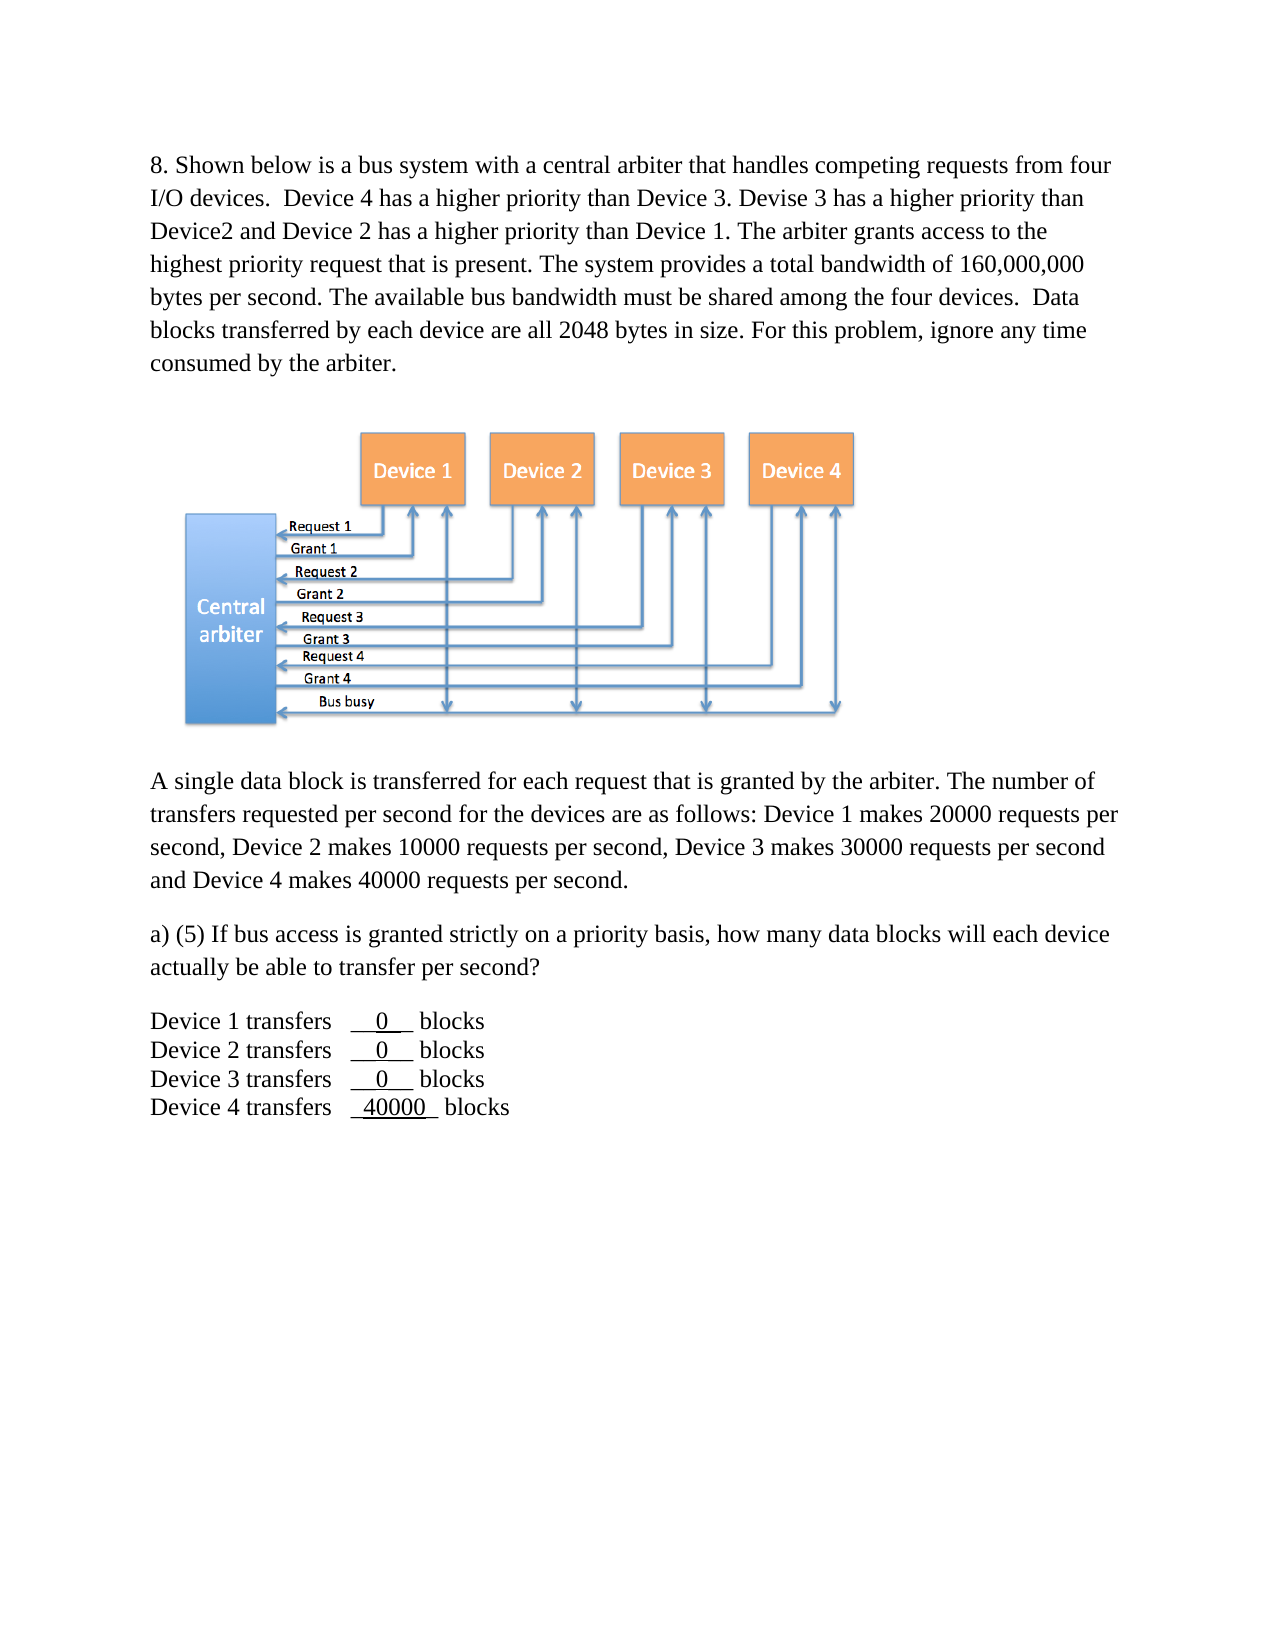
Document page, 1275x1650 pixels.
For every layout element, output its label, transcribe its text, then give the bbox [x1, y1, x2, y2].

text a) (5) If bus access is granted strictly on a priority basis, how many data blocks will each device actually be able to transfer per second? [150, 919, 1125, 981]
picture [150, 402, 863, 742]
text Device 3 transfers __0__ blocks [150, 1064, 1125, 1092]
text Device 4 transfers _40000_ blocks [150, 1092, 1125, 1121]
text Device 1 transfers __0__ blocks [150, 1006, 1125, 1035]
text 8. Shown below is a bus system with a central arbiter that handles competing requests from four I/O devices. Device 4 has a higher priority than Device 3. Devise 3 has a higher priority than Device2 and Device 2 has a higher priority than Device 1. The arbiter grants access to the highest priority request that is present. The system provides a total bandwidth of 160,000,000 bytes per second. The available bus bandwidth must be shared among the four devices. Data blocks transferred by each device are all 2048 bytes in size. For this problem, ignore any time consumed by the arbiter. [150, 150, 1125, 377]
text Device 2 transfers __0__ blocks [150, 1035, 1125, 1064]
text A single data block is transferred for each request that is granted by the arbiter. The number of transfers requested per second for the devices are as follows: Device 1 makes 20000 requests per second, Device 2 makes 10000 requests per second, Device 3 makes 30000 requests per second and Device 4 makes 40000 requests per second. [150, 766, 1125, 894]
